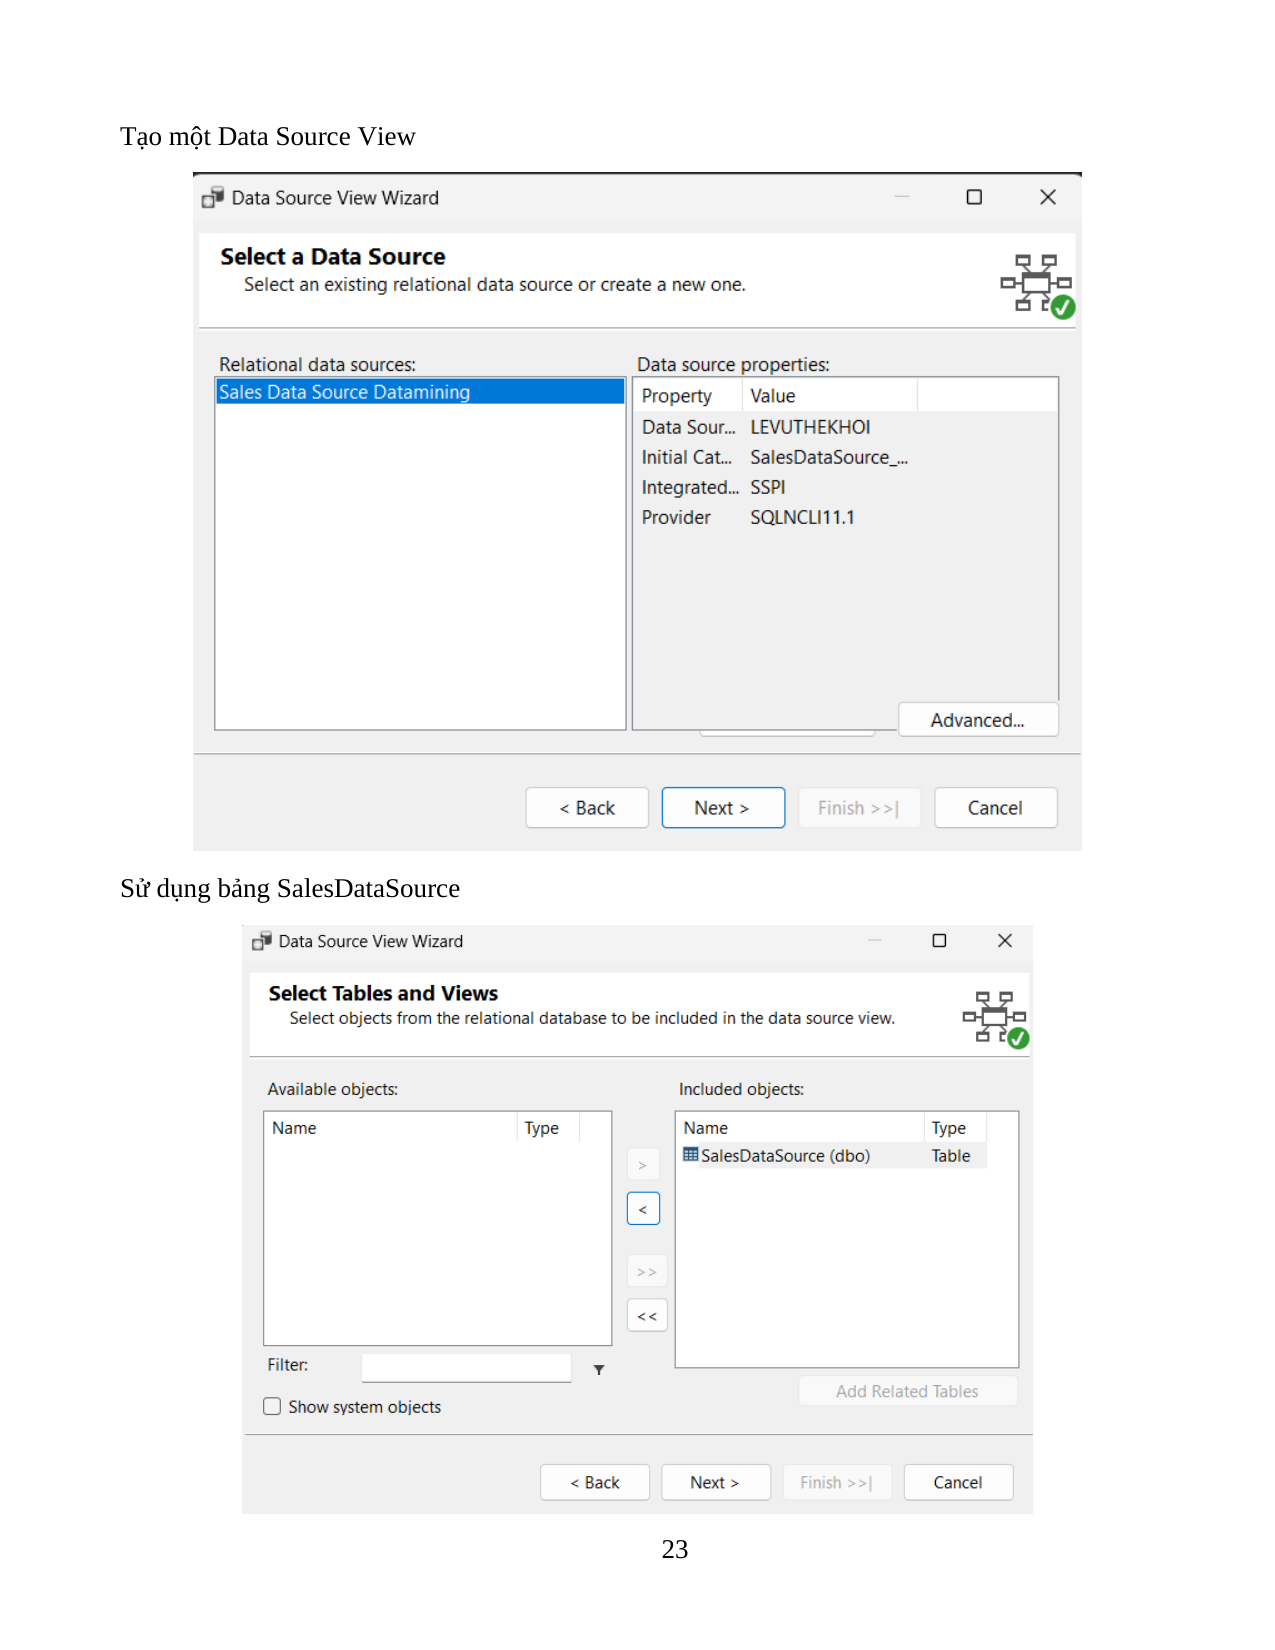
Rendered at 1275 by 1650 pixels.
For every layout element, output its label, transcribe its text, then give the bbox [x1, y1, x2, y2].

picture [242, 925, 1033, 1514]
text Sử dụng bảng SalesDataSource [120, 872, 1155, 903]
text Tạo một Data Source View [120, 120, 1155, 151]
picture [193, 172, 1082, 851]
